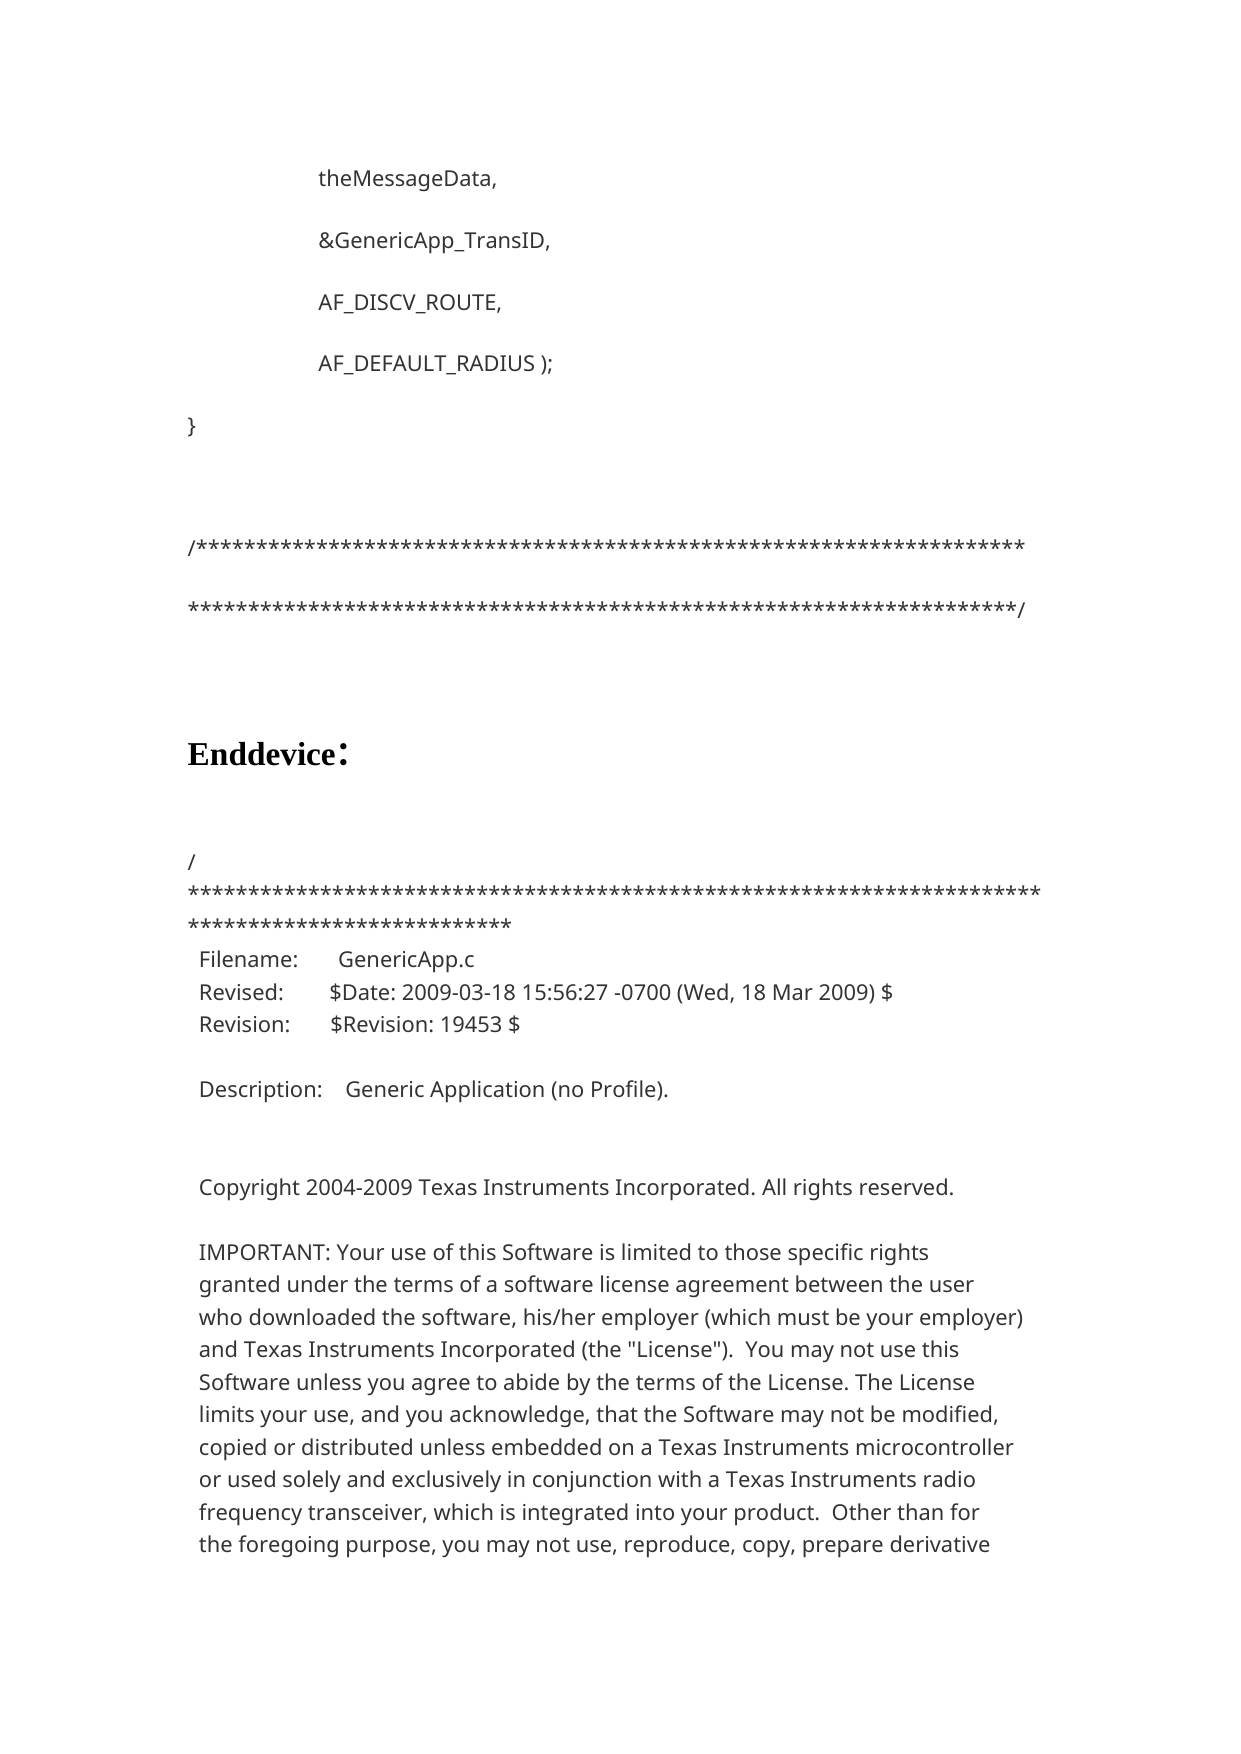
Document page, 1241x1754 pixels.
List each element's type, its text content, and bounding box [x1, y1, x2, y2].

text &GenericApp_TransID, [187, 224, 1053, 256]
subtitle Enddevice： [187, 718, 1053, 783]
text and Texas Instruments Incorporated (the "License"). You may not use this [187, 1333, 1053, 1365]
text /********************************************************************* [187, 532, 1053, 564]
text /************************************************************************************************** [187, 845, 1053, 943]
text Copyright 2004-2009 Texas Instruments Incorporated. All rights reserved. [187, 1170, 1053, 1203]
text the foregoing purpose, you may not use, reproduce, copy, prepare derivative [187, 1528, 1053, 1560]
text } [187, 409, 1053, 441]
text limits your use, and you acknowledge, that the Software may not be modified, [187, 1398, 1053, 1430]
text or used solely and exclusively in conjunction with a Texas Instruments radio [187, 1463, 1053, 1495]
text theMessageData, [187, 162, 1053, 194]
text granted under the terms of a software license agreement between the user [187, 1268, 1053, 1300]
text frequency transceiver, which is integrated into your product. Other than for [187, 1495, 1053, 1528]
text AF_DEFAULT_RADIUS ); [187, 347, 1053, 379]
text IMPORTANT: Your use of this Software is limited to those specific rights [187, 1235, 1053, 1268]
text Filename: GenericApp.c [187, 943, 1053, 975]
text Software unless you agree to abide by the terms of the License. The License [187, 1365, 1053, 1398]
text *********************************************************************/ [187, 594, 1053, 626]
text copied or distributed unless embedded on a Texas Instruments microcontroller [187, 1430, 1053, 1463]
text Revision: $Revision: 19453 $ [187, 1008, 1053, 1040]
text who downloaded the software, his/her employer (which must be your employer) [187, 1300, 1053, 1333]
text Revised: $Date: 2009-03-18 15:56:27 -0700 (Wed, 18 Mar 2009) $ [187, 975, 1053, 1008]
text AF_DISCV_ROUTE, [187, 285, 1053, 318]
text Description: Generic Application (no Profile). [187, 1073, 1053, 1105]
